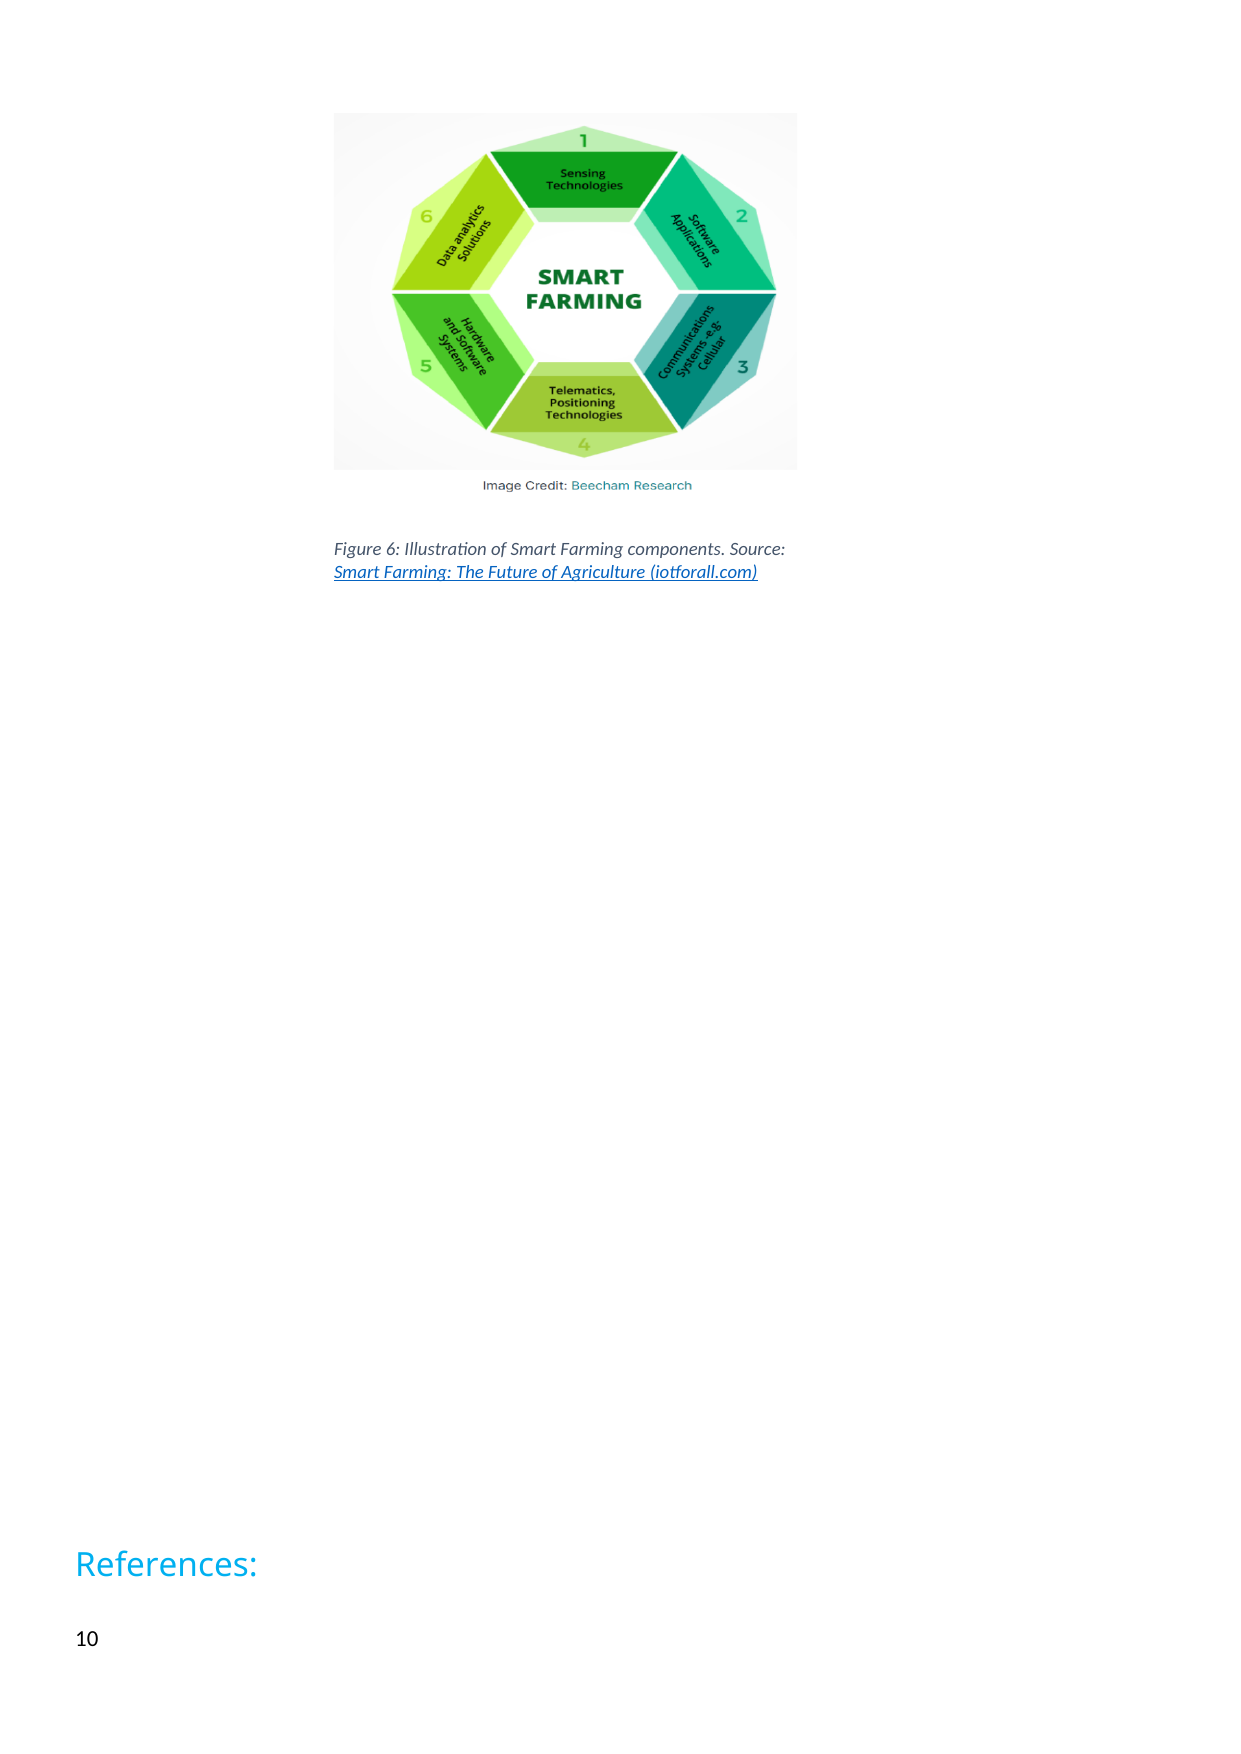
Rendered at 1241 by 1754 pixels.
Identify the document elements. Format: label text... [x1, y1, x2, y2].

text References: [75, 1540, 1165, 1586]
picture [333, 113, 798, 502]
